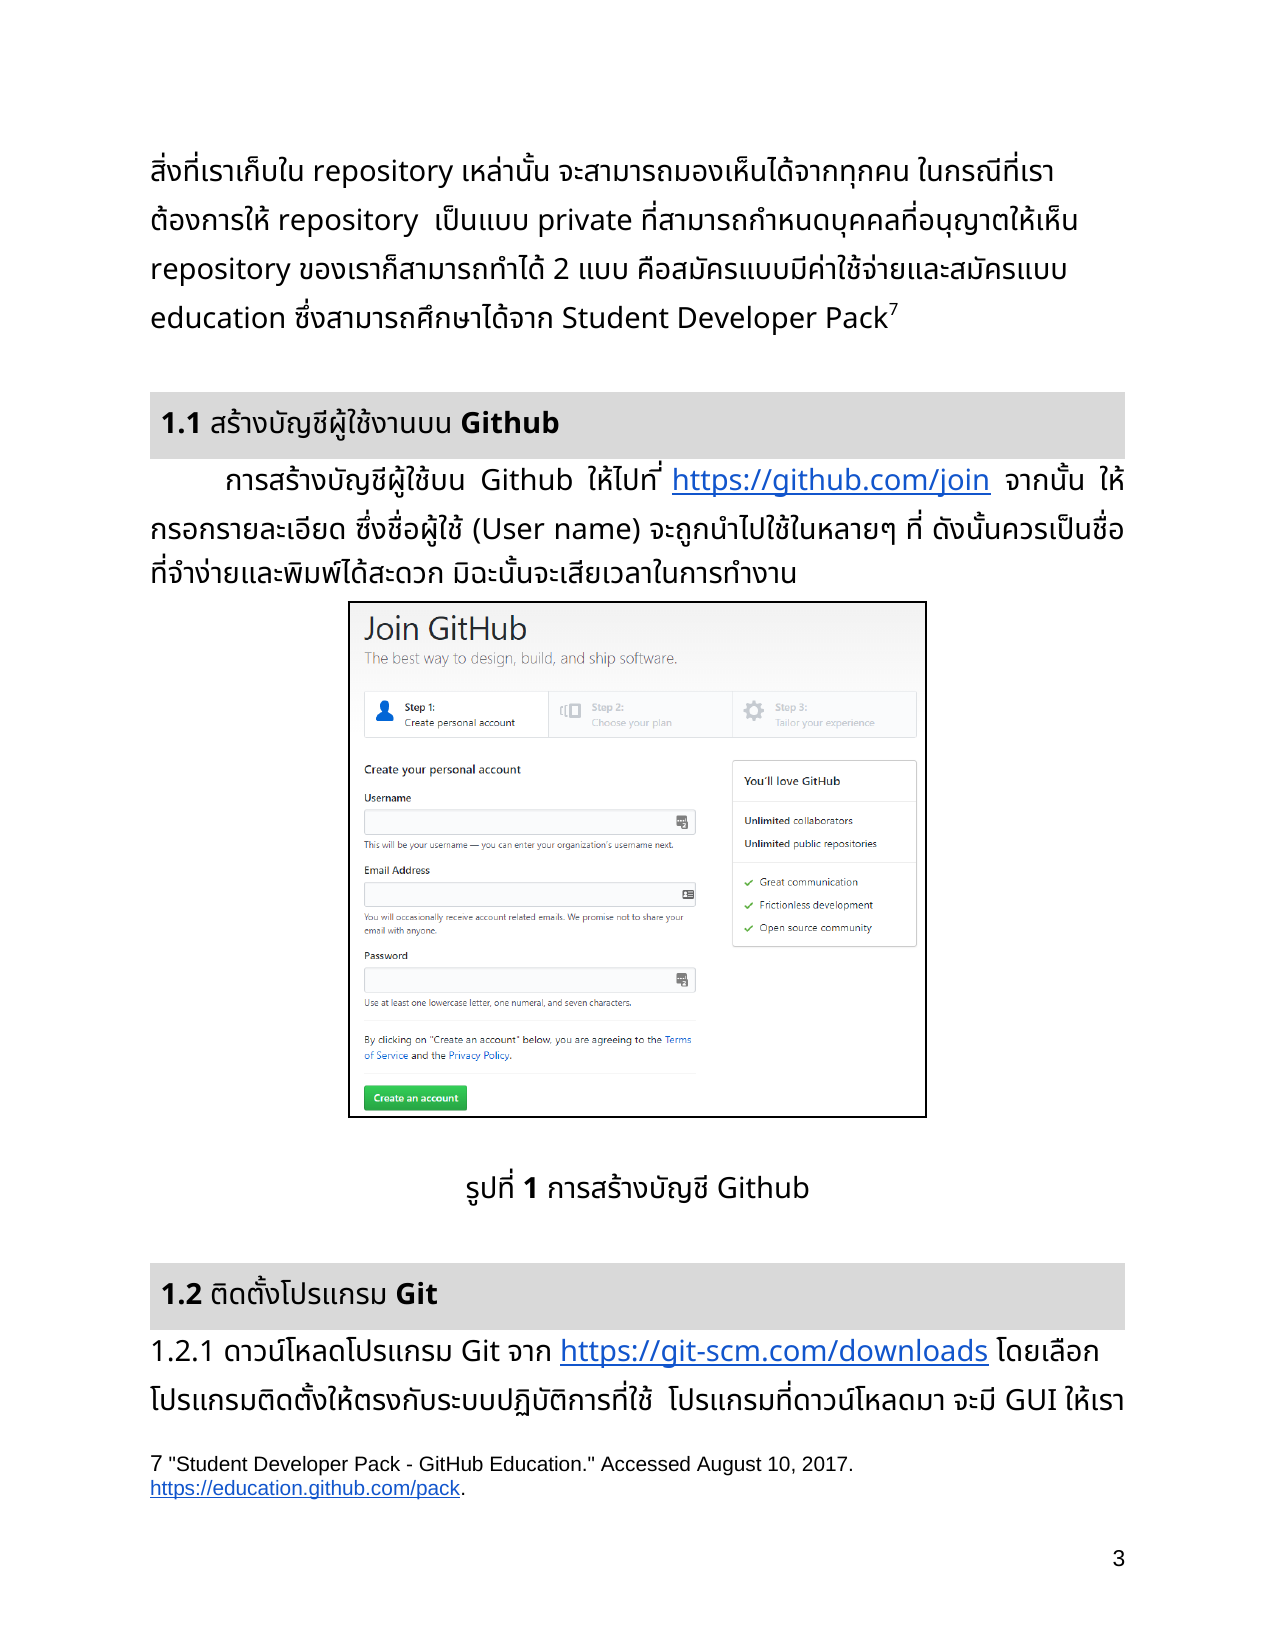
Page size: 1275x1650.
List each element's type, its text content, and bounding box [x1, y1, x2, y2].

picture [350, 603, 925, 1116]
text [150, 1330, 1125, 1422]
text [150, 150, 1125, 340]
text รูปที่ 1 การสร้างบัญชี Github [150, 1167, 1125, 1211]
table_header 1.2 ติดตั้งโปรแกรม Git [150, 1263, 1125, 1330]
text การสร้างบัญชีผู้ใช้บน Github ให้ไปที่ https://github.com/join จากนั้น ให้กรอกรายละเอียด ซึ่งชื่อผู้ใช้ (User name) จะถูกนำไปใช้ในหลายๆ ที่ ดังนั้นควรเป็นชื่อที่จำง่ายและพิมพ์ได้สะดวก มิฉะนั้นจะเสียเวลาในการทำงาน [150, 459, 1125, 595]
table_header 1.1 สร้างบัญชีผู้ใช้งานบน Github [150, 392, 1125, 459]
